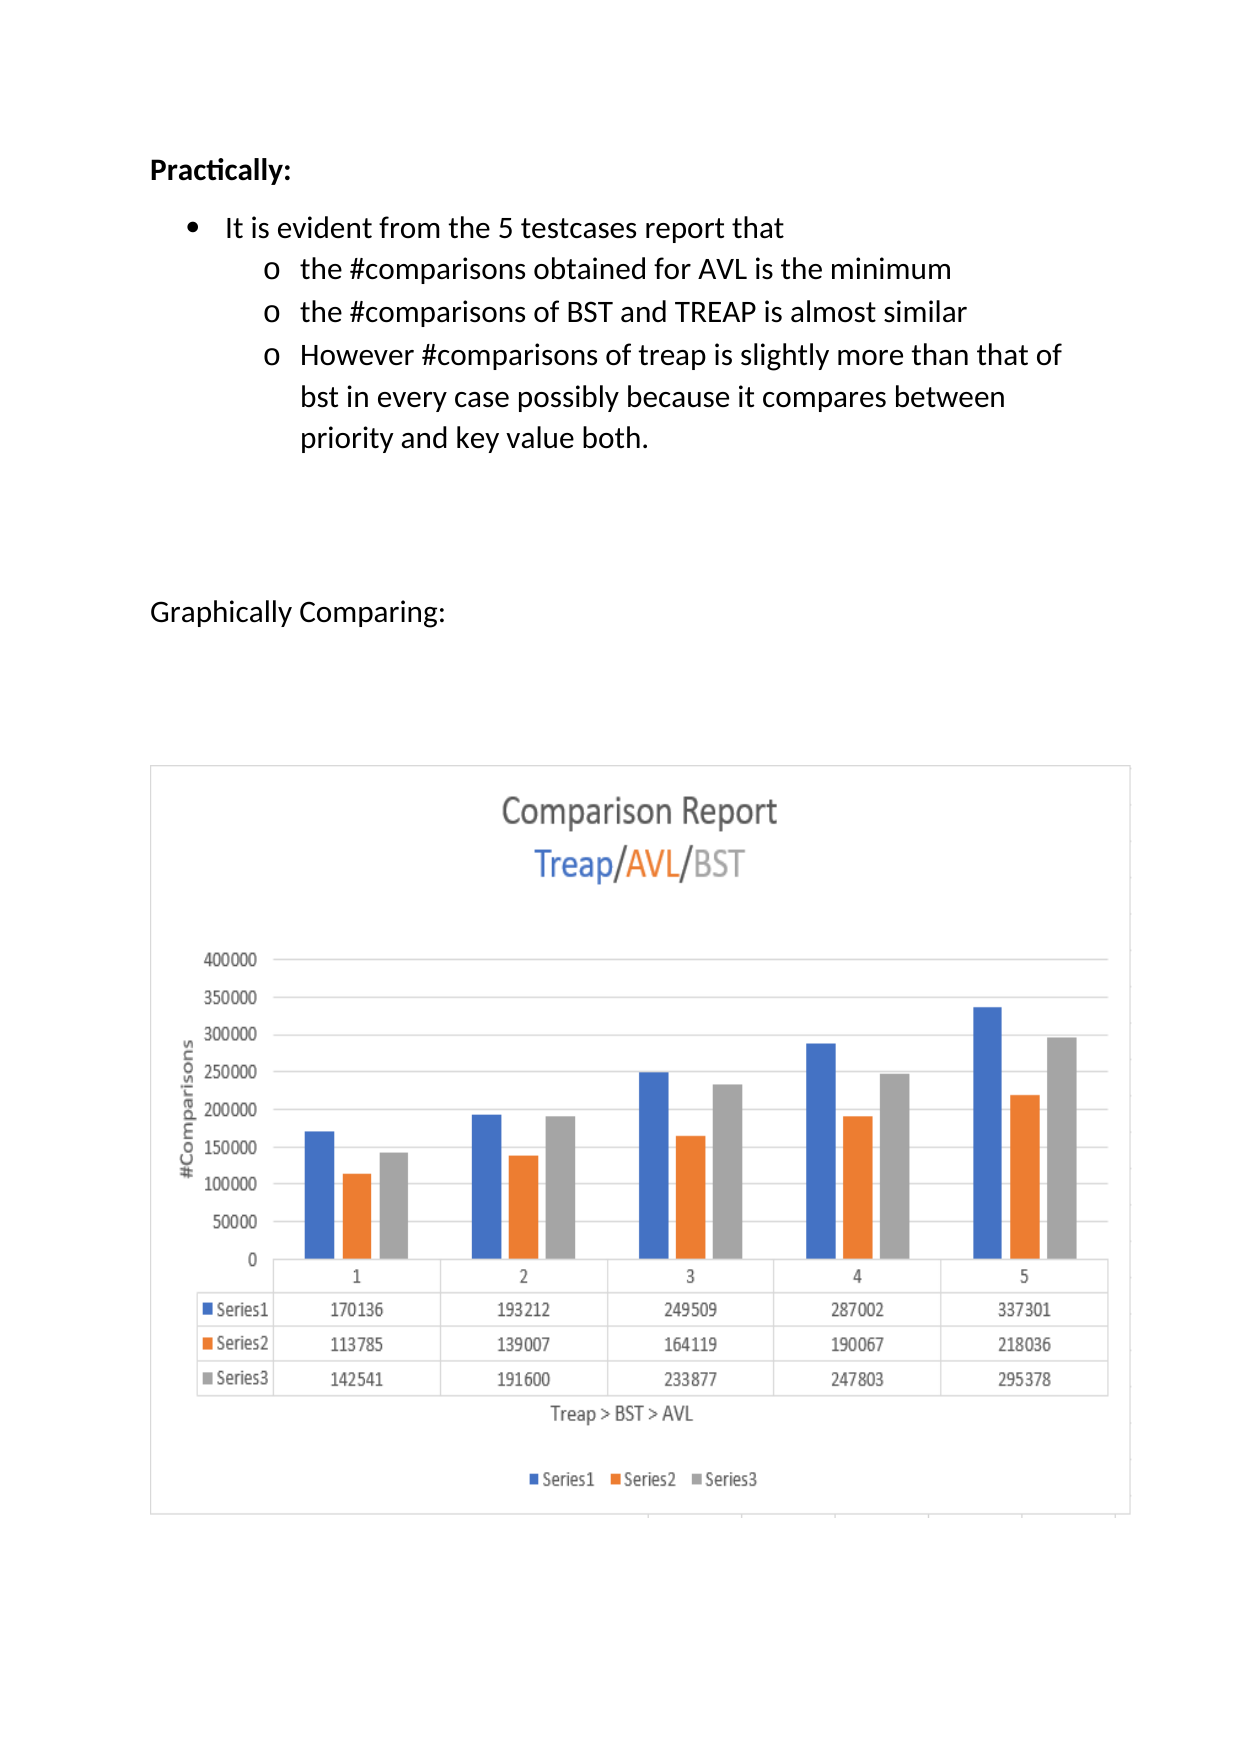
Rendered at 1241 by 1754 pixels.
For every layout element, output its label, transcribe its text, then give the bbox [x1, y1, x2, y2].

list It is evident from the 5 testcases report that [187, 208, 1090, 246]
text Graphically Comparing: [150, 592, 1090, 630]
picture [150, 765, 1132, 1518]
list the #comparisons obtained for AVL is the minimum [262, 249, 1090, 289]
list the #comparisons of BST and TREAP is almost similar [262, 292, 1090, 331]
text Practically: [150, 150, 1090, 188]
list However #comparisons of treap is slightly more than that of bst in every case possibly because it compares between priority and key value both. [262, 334, 1090, 457]
